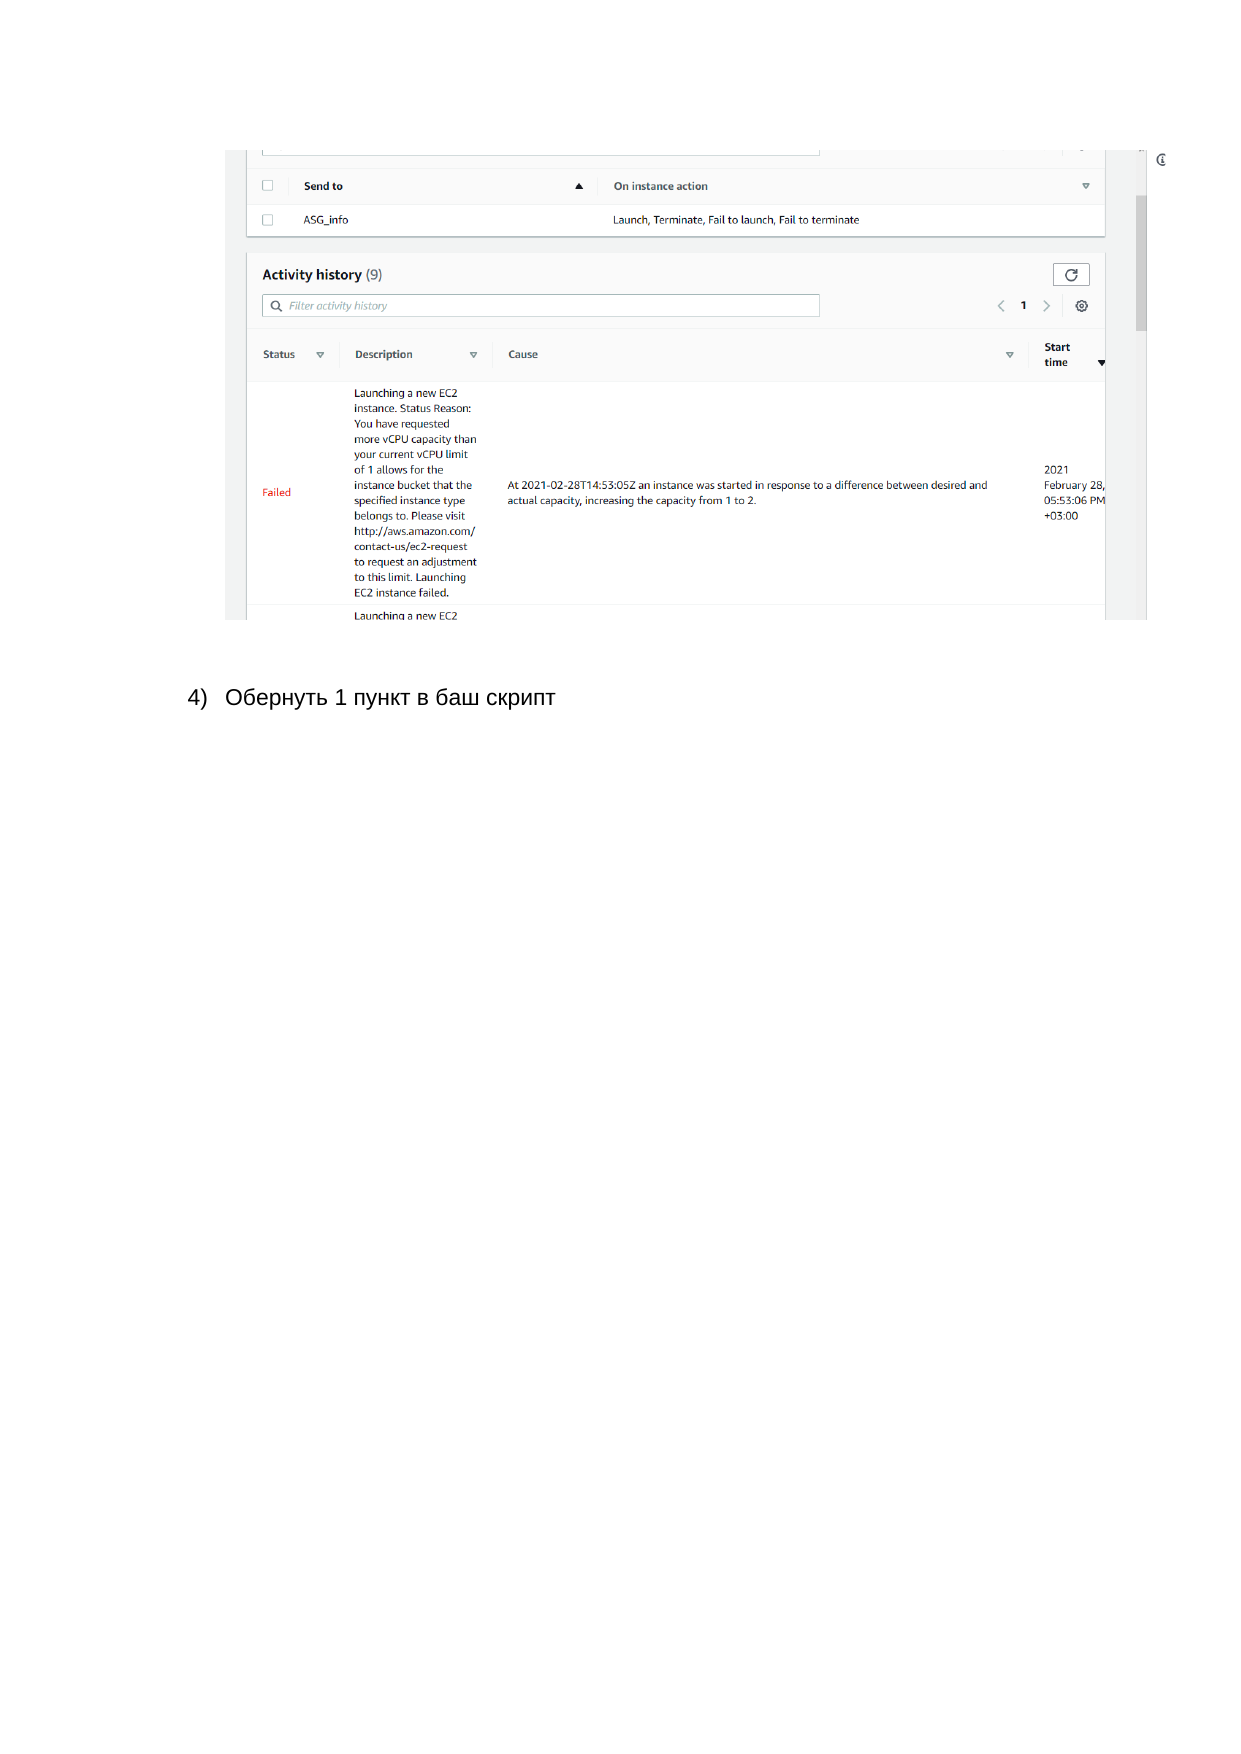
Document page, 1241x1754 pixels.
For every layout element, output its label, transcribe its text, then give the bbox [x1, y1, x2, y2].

list Обернуть 1 пункт в баш скрипт [187, 684, 1090, 711]
picture [225, 150, 1166, 620]
